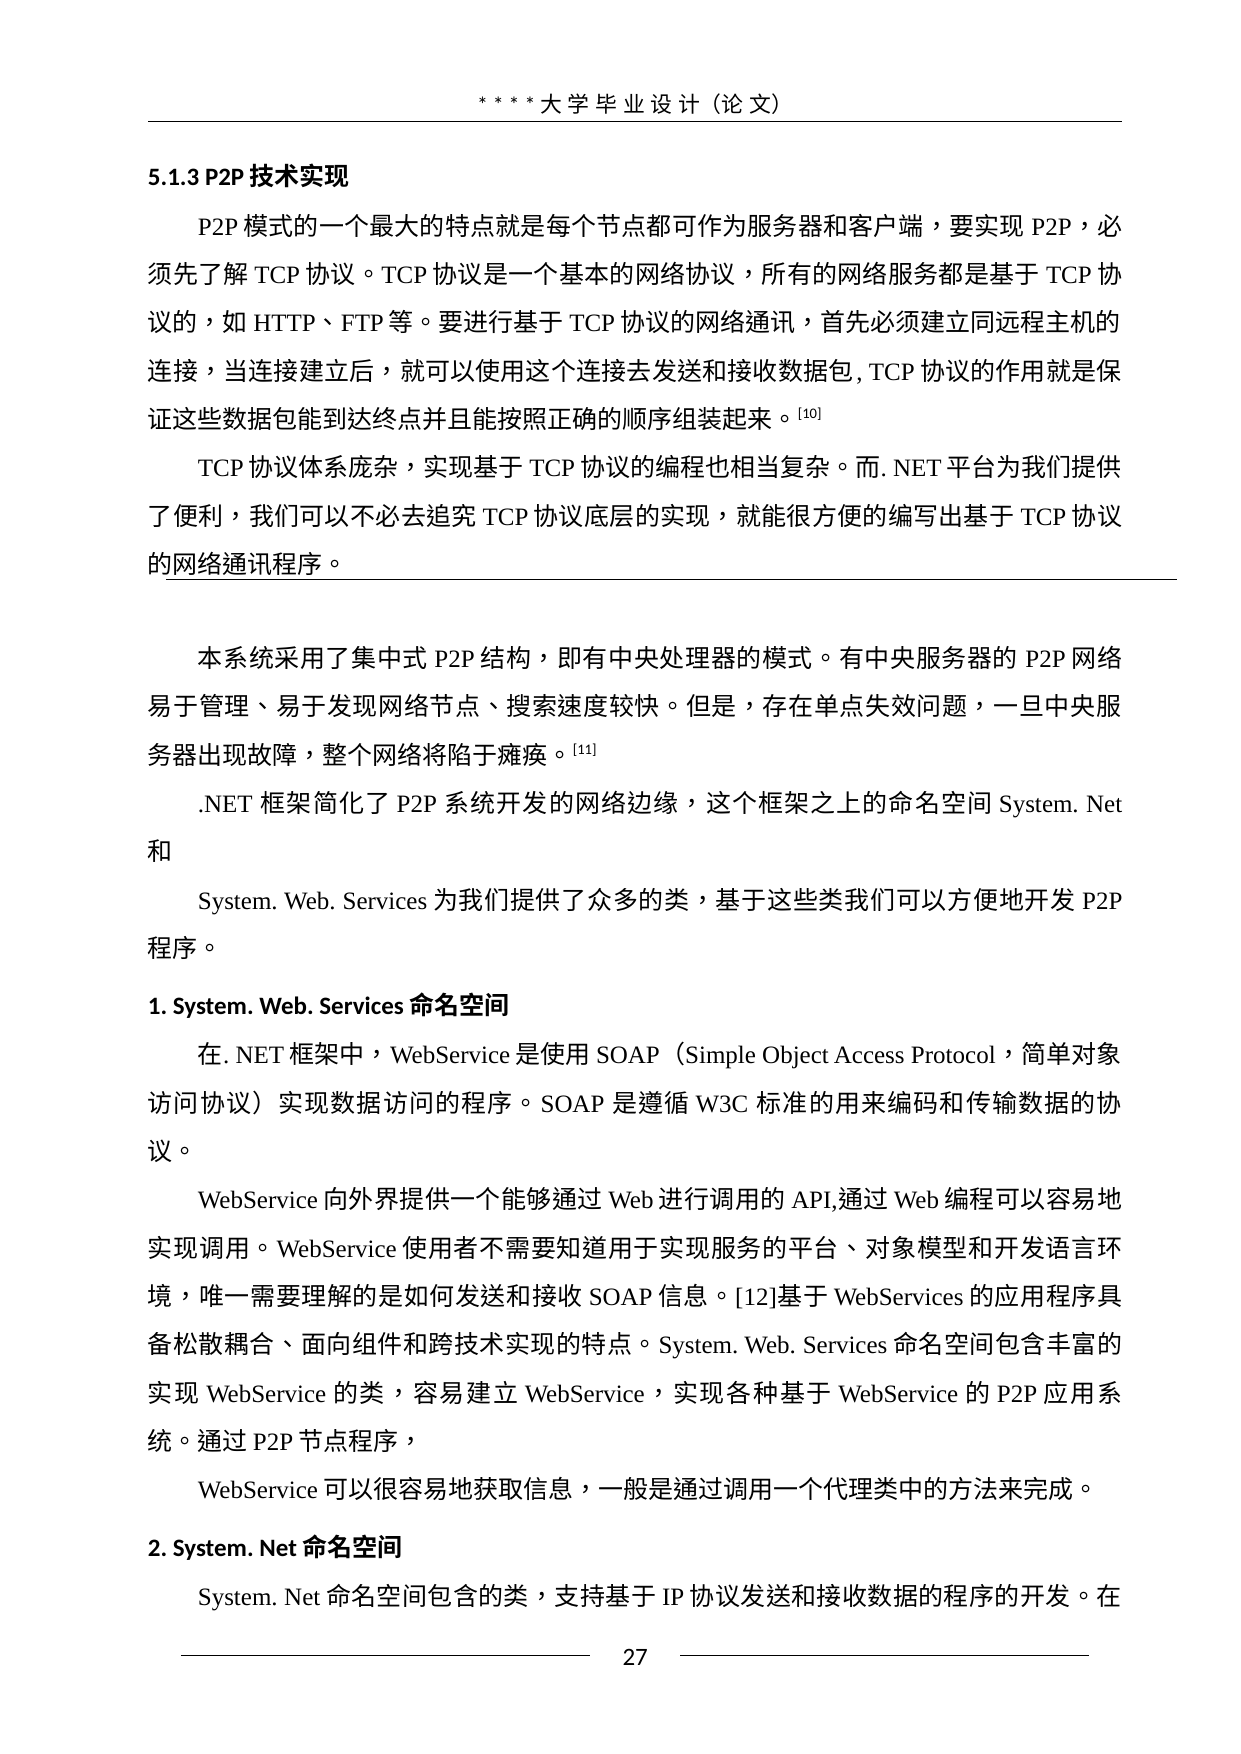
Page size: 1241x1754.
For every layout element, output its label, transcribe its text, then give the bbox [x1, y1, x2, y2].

text System. Web. Services为我们提供了众多的类，基于这些类我们可以方便地开发P2P程序。 [148, 867, 1122, 964]
text P2P模式的一个最大的特点就是每个节点都可作为服务器和客户端，要实现P2P，必须先了解TCP协议。TCP协议是一个基本的网络协议，所有的网络服务都是基于TCP协议的，如HTTP、FTP等。要进行基于TCP协议的网络通讯，首先必须建立同远程主机的连接，当连接建立后，就可以使用这个连接去发送和接收数据包, TCP协议的作用就是保证这些数据包能到达终点并且能按照正确的顺序组装起来。[10] [148, 193, 1122, 434]
subtitle 2. System. Net命名空间 [148, 1529, 1122, 1563]
text WebService向外界提供一个能够通过Web进行调用的API,通过Web编程可以容易地实现调用。WebService使用者不需要知道用于实现服务的平台、对象模型和开发语言环境，唯一需要理解的是如何发送和接收SOAP信息。[12]基于WebServices的应用程序具备松散耦合、面向组件和跨技术实现的特点。System. Web. Services命名空间包含丰富的实现WebService的类，容易建立WebService，实现各种基于WebService的P2P应用系统。通过P2P节点程序， [148, 1167, 1122, 1457]
subtitle 1. System. Web. Services命名空间 [148, 988, 1122, 1022]
text 在. NET框架中，WebService是使用SOAP（Simple Object Access Protocol，简单对象访问协议）实现数据访问的程序。SOAP 是遵循W3C 标准的用来编码和传输数据的协议。 [148, 1022, 1122, 1167]
text 本系统采用了集中式P2P结构，即有中央处理器的模式。有中央服务器的P2P网络易于管理、易于发现网络节点、搜索速度较快。但是，存在单点失效问题，一旦中央服务器出现故障，整个网络将陷于瘫痪。[11] [148, 625, 1122, 770]
text TCP协议体系庞杂，实现基于TCP协议的编程也相当复杂。而. NET平台为我们提供了便利，我们可以不必去追究TCP协议底层的实现，就能很方便的编写出基于TCP协议的网络通讯程序。 [148, 434, 1122, 579]
text WebService可以很容易地获取信息，一般是通过调用一个代理类中的方法来完成。 [148, 1457, 1122, 1505]
subtitle 5.1.3 P2P技术实现 [148, 159, 1122, 193]
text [148, 1563, 1122, 1612]
text .NET 框架简化了P2P 系统开发的网络边缘，这个框架之上的命名空间System. Net 和 [148, 770, 1122, 867]
